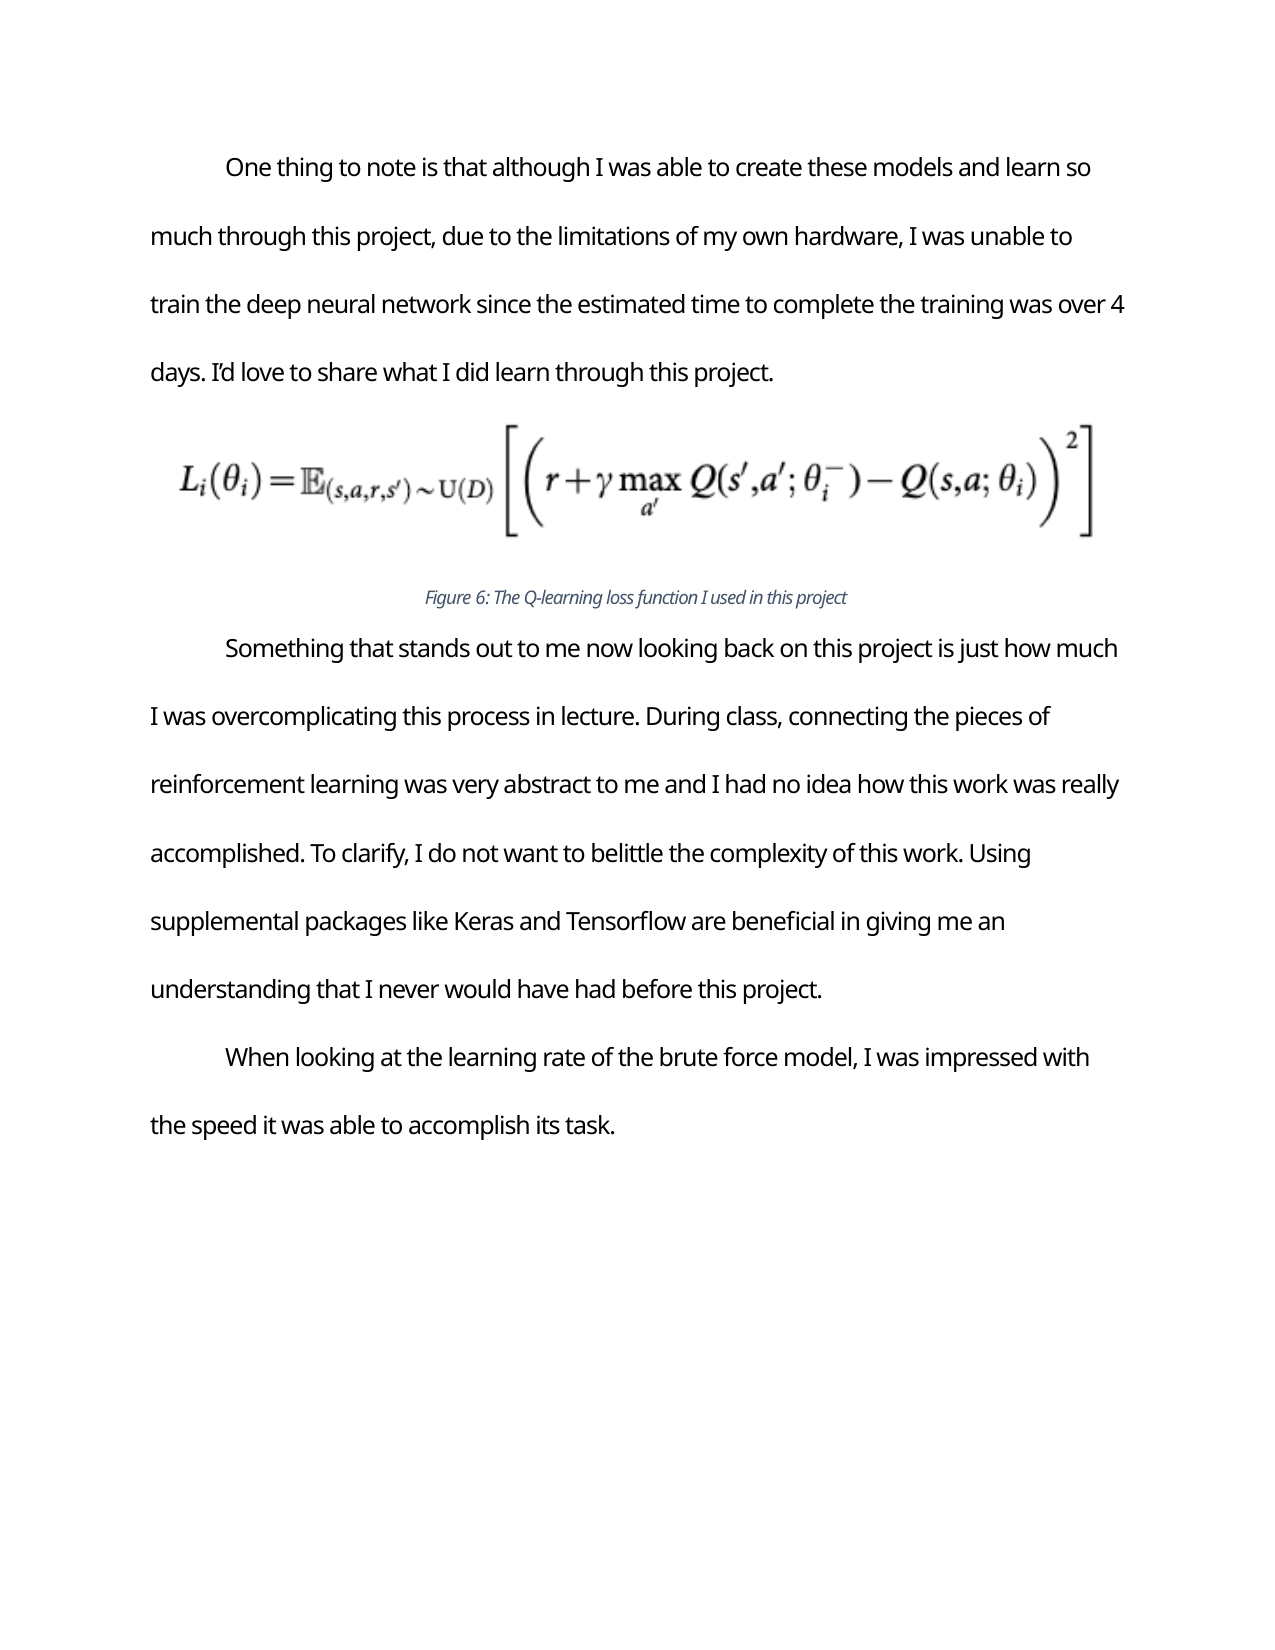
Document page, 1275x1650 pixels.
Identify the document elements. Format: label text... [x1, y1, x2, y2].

text When looking at the learning rate of the brute force model, I was impressed with the speed it was able to accomplish its task. [150, 1040, 1125, 1142]
text Figure 6: The Q-learning loss function I used in this project [150, 584, 1125, 610]
picture [150, 422, 1125, 551]
text Something that stands out to me now looking back on this project is just how much I was overcomplicating this process in lecture. During class, connecting the pieces of reinforcement learning was very abstract to me and I had no idea how this work was really accomplished. To clarify, I do not want to belittle the complexity of this work. Using supplemental packages like Keras and Tensorflow are beneficial in giving me an understanding that I never would have had before this project. [150, 631, 1125, 1006]
text One thing to note is that although I was able to create these models and learn so much through this project, due to the limitations of my own hardware, I was unable to train the deep neural network since the estimated time to complete the training was over 4 days. I’d love to share what I did learn through this project. [150, 150, 1125, 388]
